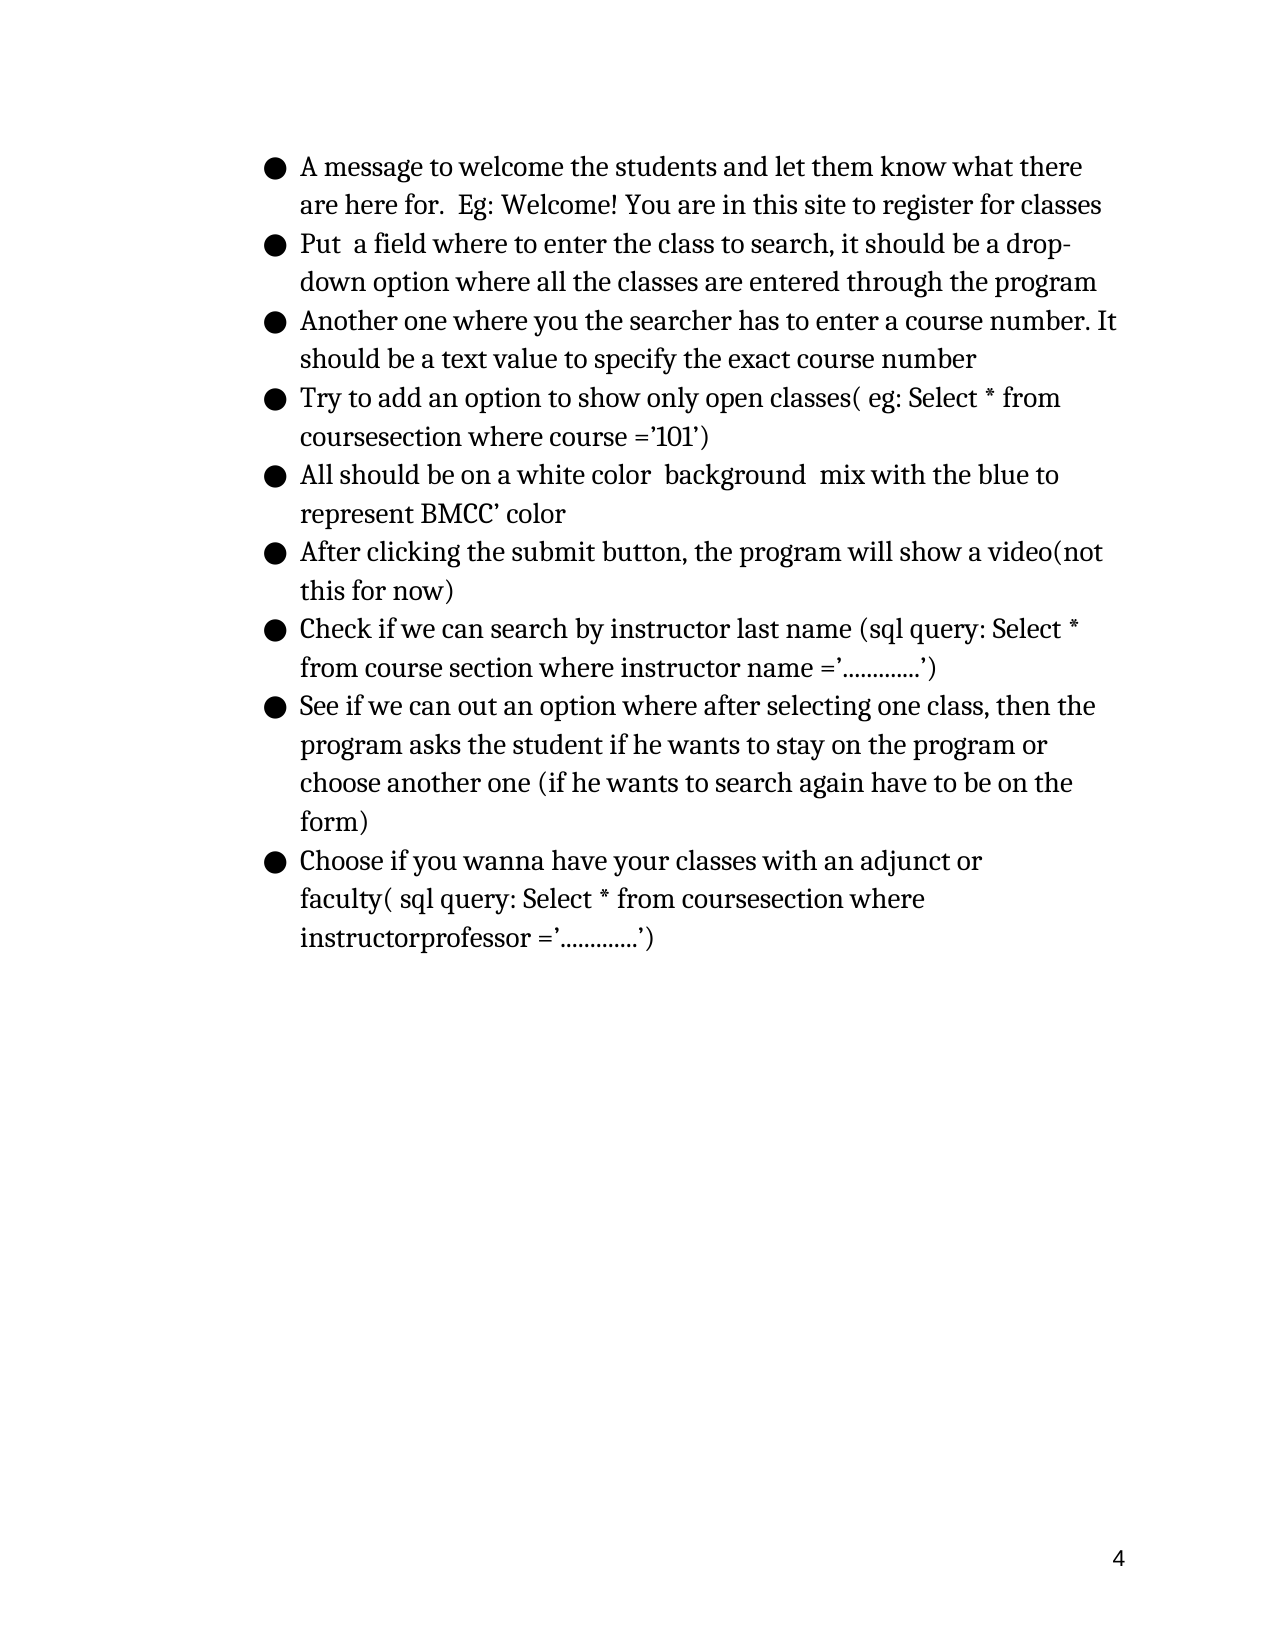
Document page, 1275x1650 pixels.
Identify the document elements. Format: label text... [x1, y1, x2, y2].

list After clicking the submit button, the program will show a video(not this for now) [262, 535, 1125, 607]
list Choose if you wanna have your classes with an adjunct or faculty( sql query: Select * from coursesection where instructorprofessor =’.............’) [262, 844, 1125, 954]
list All should be on a white color background mix with the blue to represent BMCC’ color [262, 458, 1125, 530]
list A message to welcome the students and let them know what there are here for. Eg: Welcome! You are in this site to register for classes [262, 150, 1125, 222]
list Try to add an option to show only open classes( eg: Select * from coursesection where course =’101’) [262, 381, 1125, 453]
list Check if we can search by instructor last name (sql query: Select * from course section where instructor name =’.............’) [262, 612, 1125, 684]
list See if we can out an option where after selecting one class, then the program asks the student if he wants to stay on the program or choose another one (if he wants to search again have to be on the form) [262, 689, 1125, 839]
list Put a field where to enter the class to search, it should be a drop-down option where all the classes are entered through the program [262, 227, 1125, 299]
list Another one where you the searcher has to enter a course number. It should be a text value to specify the exact course number [262, 304, 1125, 376]
